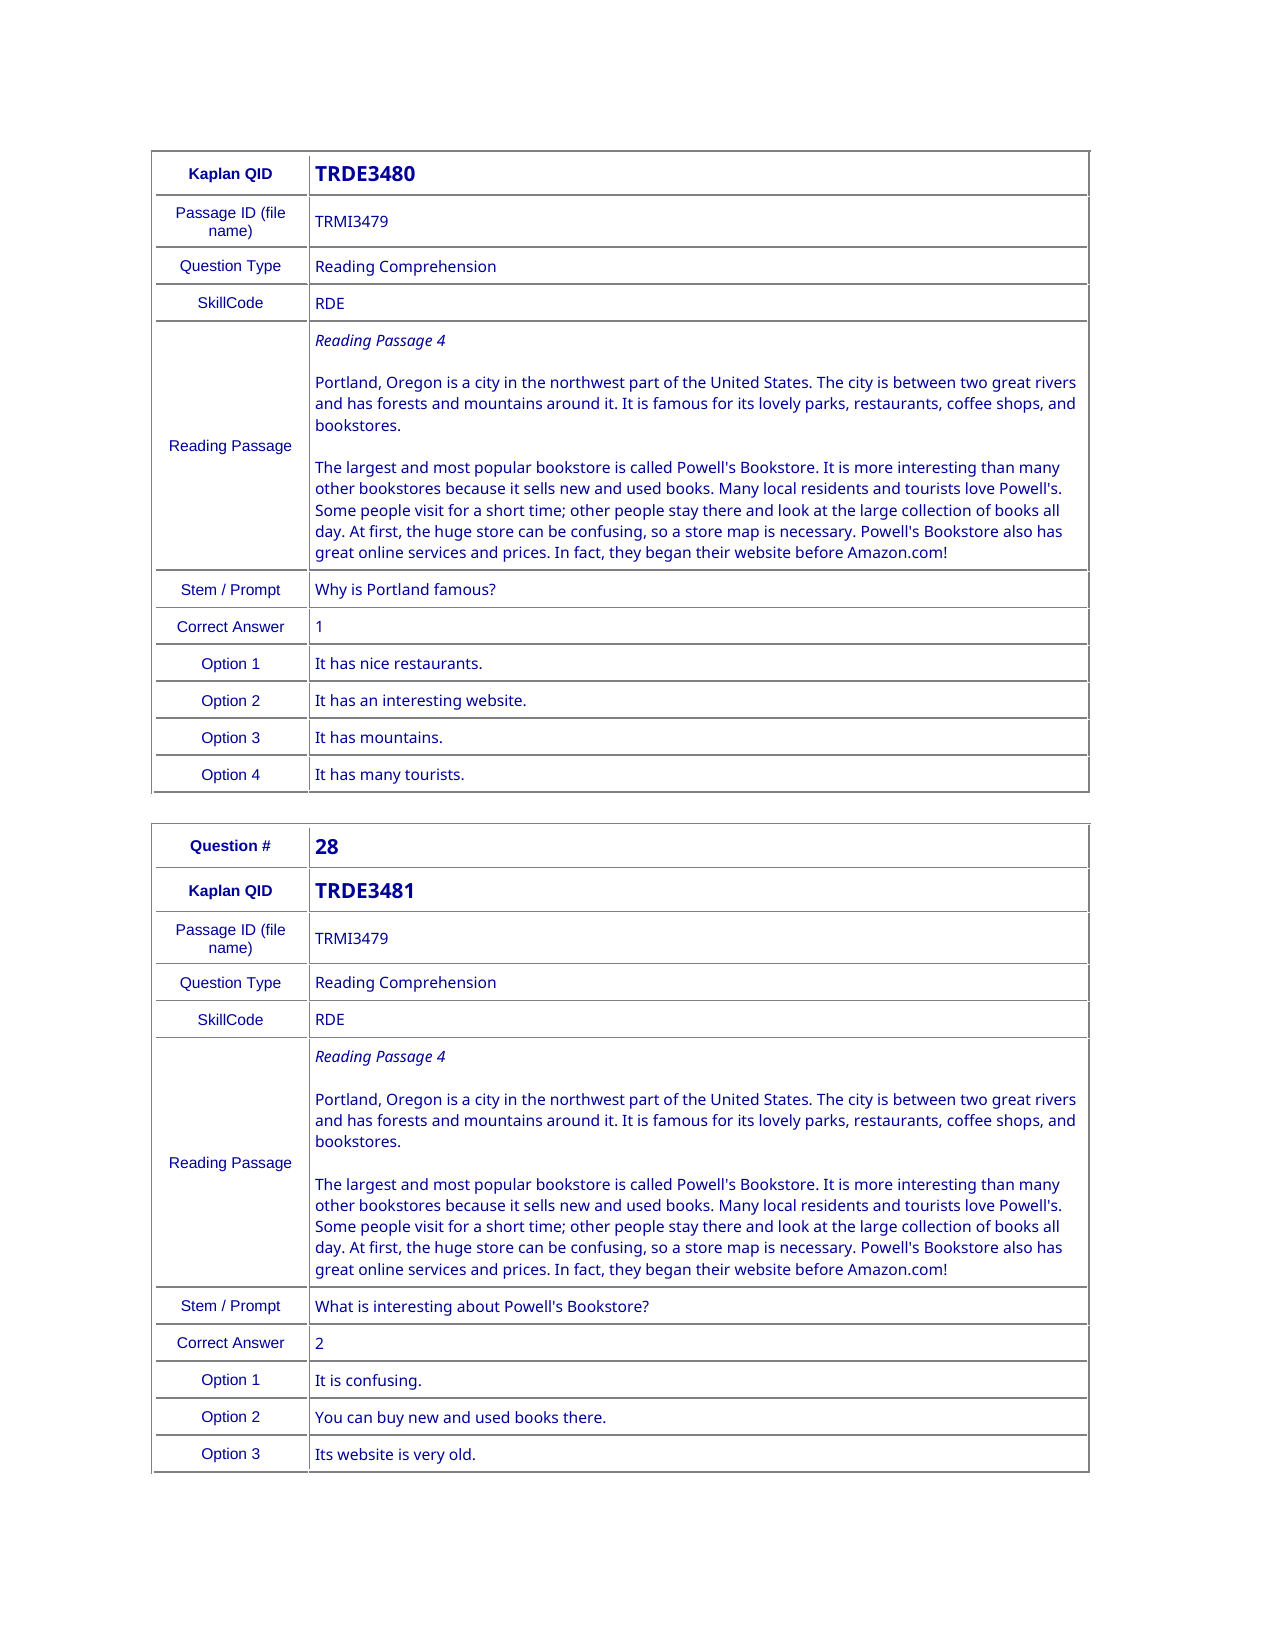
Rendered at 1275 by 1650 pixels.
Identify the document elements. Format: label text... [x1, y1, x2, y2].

table_cell Why is Portland famous? [310, 569, 1089, 606]
table_cell It has an interesting website. [310, 680, 1089, 717]
table_cell It has mountains. [310, 717, 1089, 754]
table_cell Question Type [152, 963, 308, 999]
table_cell Correct Answer [154, 1323, 307, 1360]
table_cell Passage ID (file name) [152, 911, 308, 963]
table_cell Option 1 [154, 643, 307, 680]
table_cell TRMI3479 [309, 911, 1090, 963]
table_cell 1 [310, 606, 1089, 643]
table_cell Stem / Prompt [154, 1286, 307, 1323]
table_cell Reading Passage [152, 1037, 308, 1286]
table_cell RDE [310, 1000, 1089, 1037]
table_cell It is confusing. [310, 1360, 1088, 1397]
table_cell Reading Comprehension [309, 963, 1090, 999]
table_cell Option 4 [154, 754, 308, 791]
table_cell Reading Comprehension [310, 246, 1088, 283]
table_cell You can buy new and used books there. [310, 1397, 1088, 1434]
table_cell Kaplan QID [154, 153, 308, 194]
table_cell Reading Passage [154, 320, 307, 569]
table_cell Passage ID (file name) [154, 194, 307, 246]
table_cell TRMI3479 [310, 194, 1089, 246]
table_cell Option 3 [154, 1434, 308, 1471]
table_cell What is interesting about Powell's Bookstore? [310, 1286, 1088, 1323]
table_cell SkillCode [152, 283, 307, 320]
table_cell Stem / Prompt [154, 569, 307, 606]
table_cell Option 2 [154, 680, 307, 717]
table_header Question # [154, 826, 308, 867]
table_header 28 [309, 826, 1088, 867]
table_cell Its website is very old. [309, 1434, 1088, 1471]
table_cell RDE [310, 283, 1090, 320]
table_cell It has nice restaurants. [310, 643, 1089, 680]
table_cell 2 [310, 1323, 1089, 1360]
table_cell Option 1 [154, 1360, 307, 1397]
table_cell TRDE3480 [309, 153, 1088, 194]
table_cell TRDE3481 [309, 867, 1090, 911]
table_cell It has many tourists. [309, 754, 1089, 791]
table_cell Kaplan QID [152, 867, 308, 911]
table_cell Question Type [154, 246, 307, 283]
table_cell Correct Answer [154, 606, 307, 643]
table_cell SkillCode [154, 1000, 307, 1037]
table_cell Option 2 [154, 1397, 307, 1434]
table_cell Option 3 [154, 717, 307, 754]
